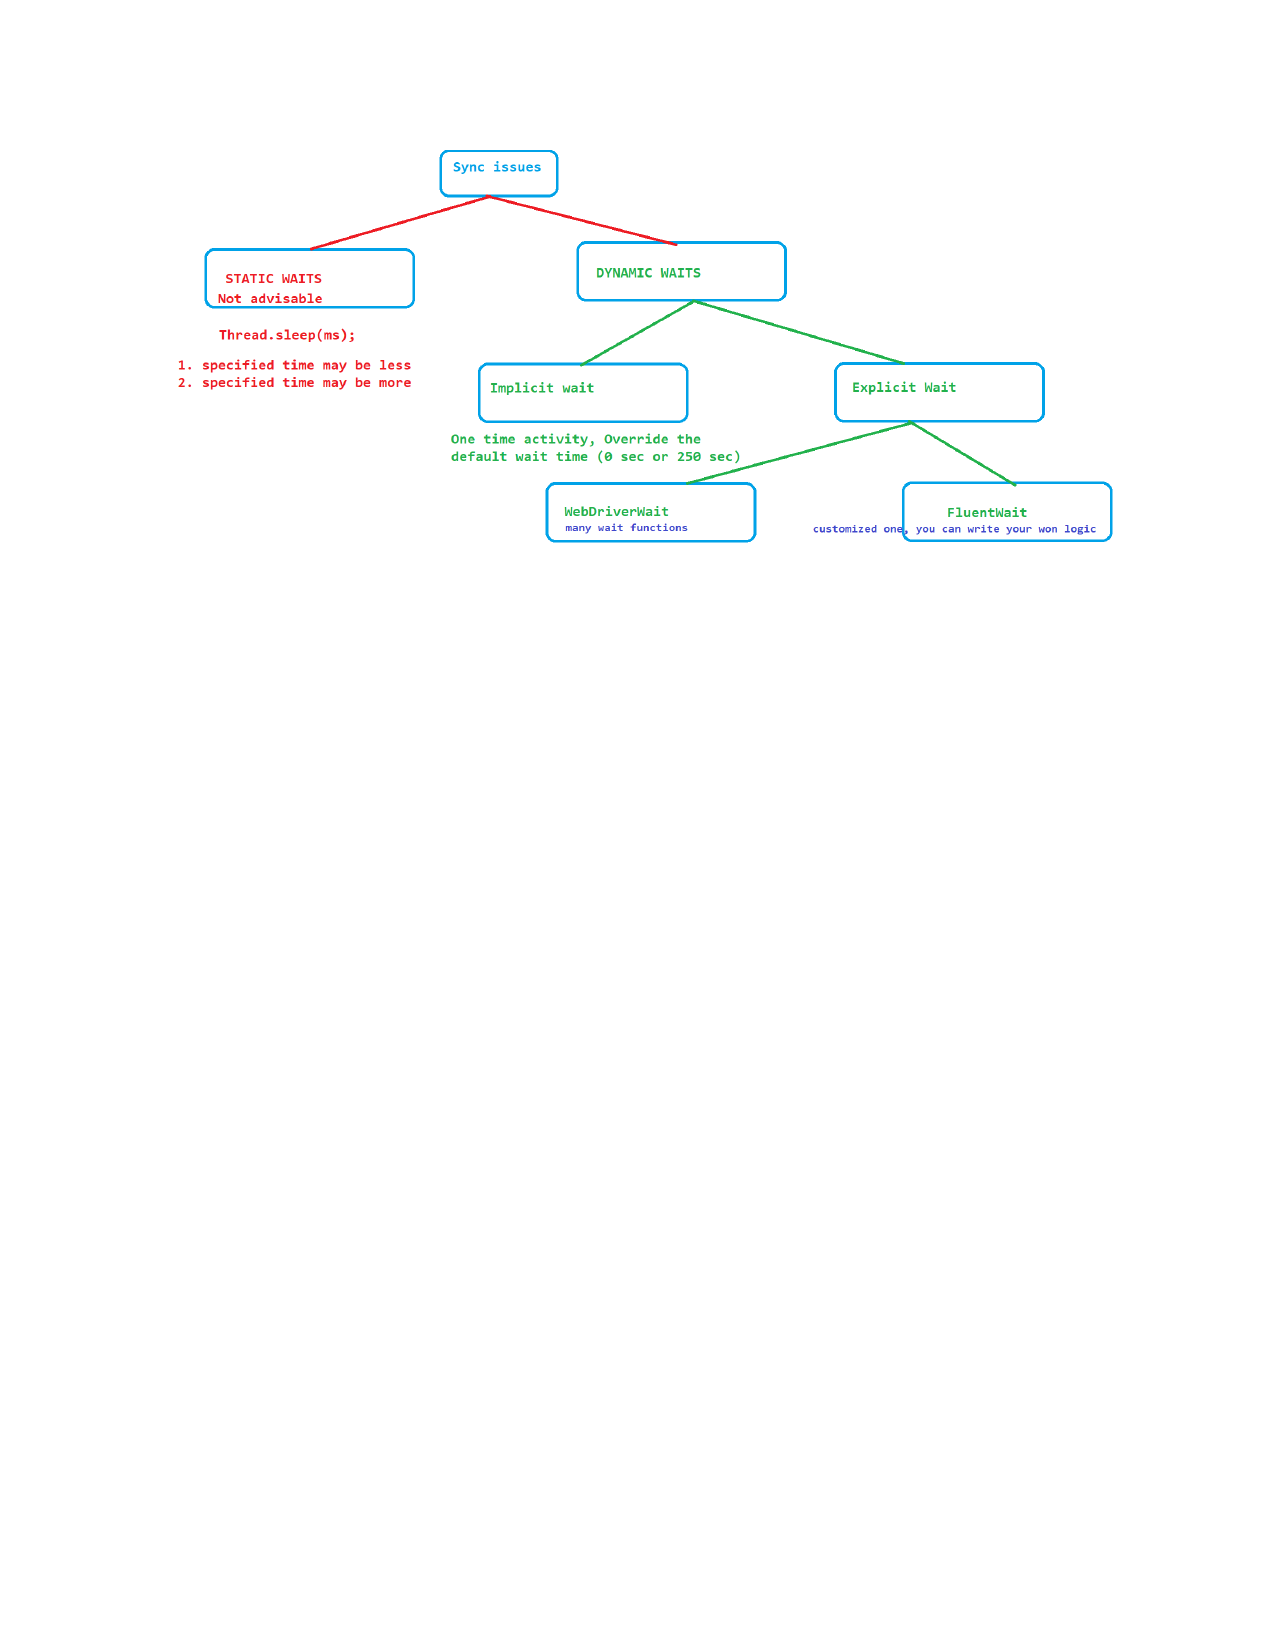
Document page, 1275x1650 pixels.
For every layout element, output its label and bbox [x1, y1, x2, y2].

picture [150, 150, 1123, 558]
